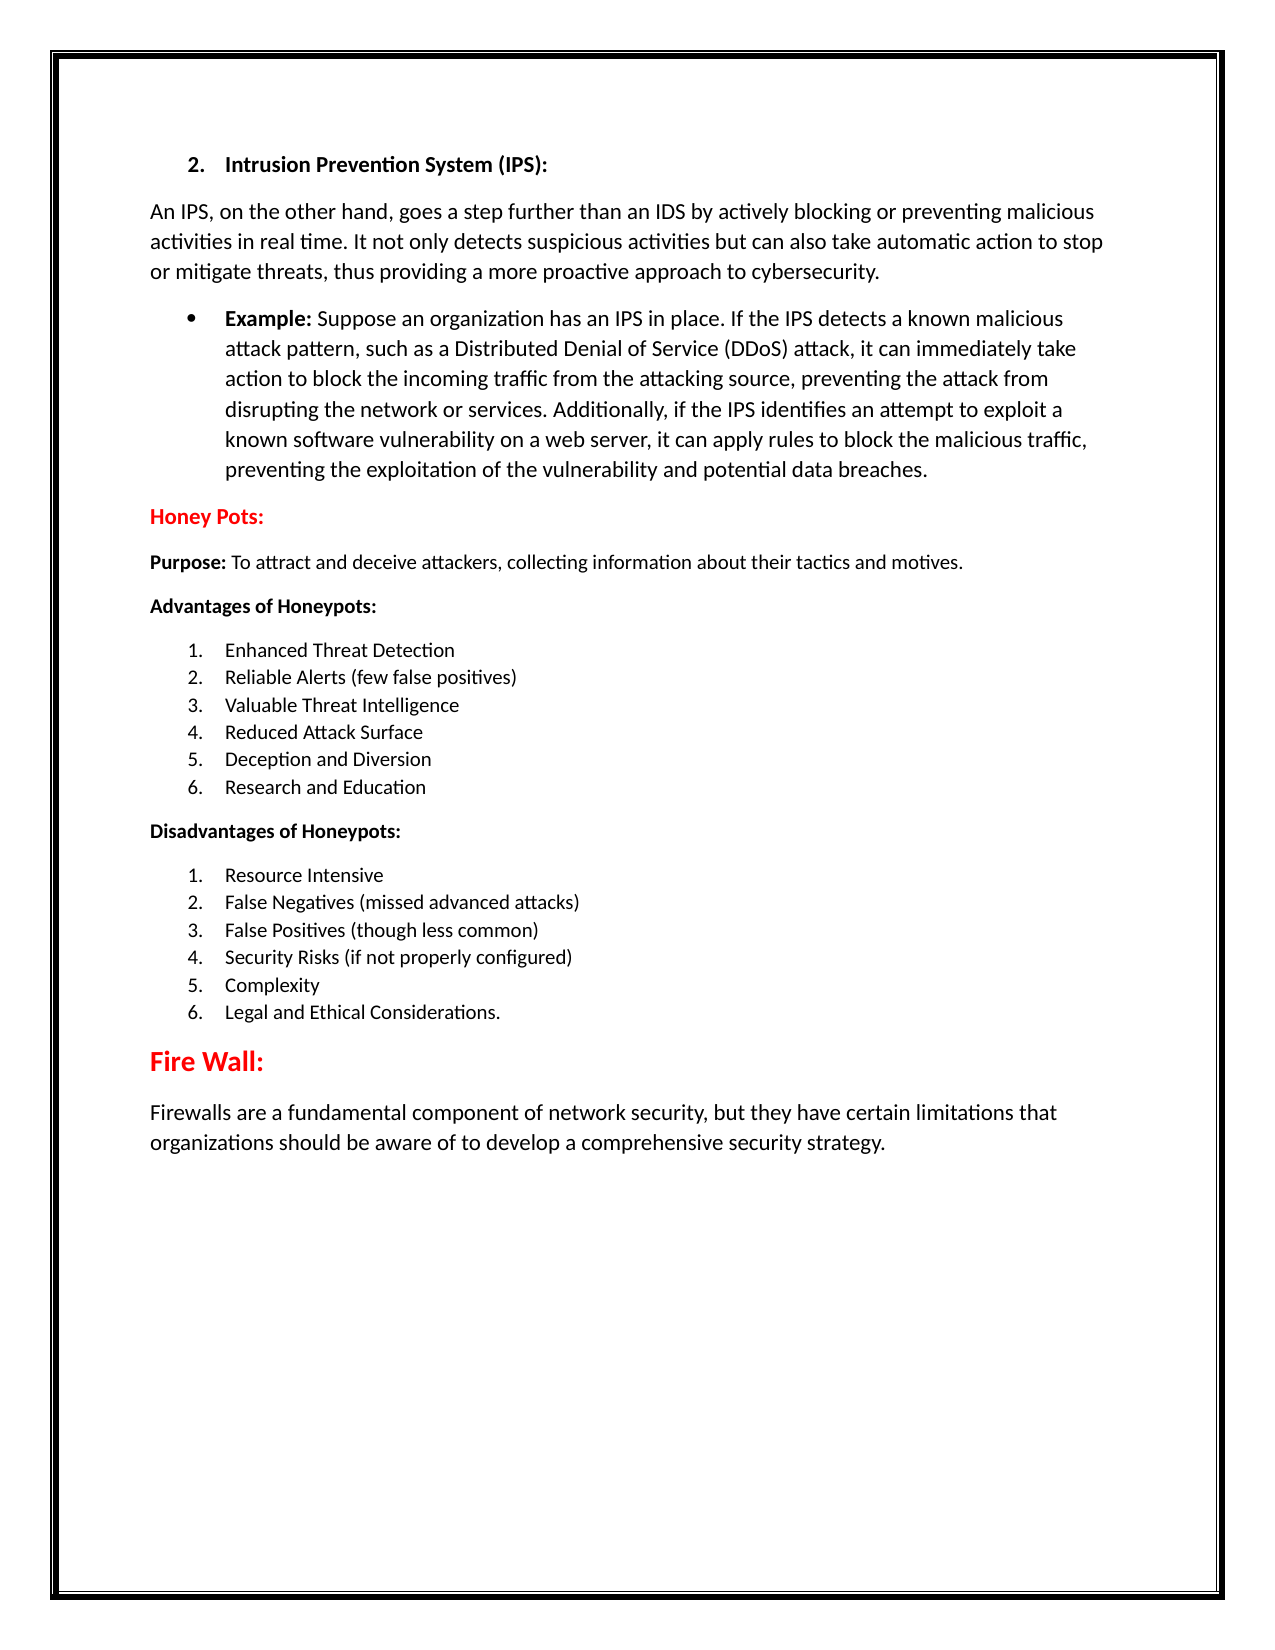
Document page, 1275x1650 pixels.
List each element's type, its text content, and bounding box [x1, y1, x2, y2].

list Reliable Alerts (few false positives) [187, 664, 1125, 690]
list Resource Intensive [187, 862, 1125, 888]
list False Negatives (missed advanced attacks) [187, 889, 1125, 915]
text Purpose: To attract and deceive attackers, collecting information about their tactics and motives. [150, 549, 1125, 574]
list Complexity [187, 972, 1125, 997]
list Example: Suppose an organization has an IPS in place. If the IPS detects a known malicious attack pattern, such as a Distributed Denial of Service (DDoS) attack, it can immediately take action to block the incoming traffic from the attacking source, preventing the attack from disrupting the network or services. Additionally, if the IPS identifies an attempt to exploit a known software vulnerability on a web server, it can apply rules to block the malicious traffic, preventing the exploitation of the vulnerability and potential data breaches. [187, 304, 1125, 483]
list Legal and Ethical Considerations. [187, 999, 1125, 1024]
list Research and Education [187, 774, 1125, 799]
text An IPS, on the other hand, goes a step further than an IDS by actively blocking or preventing malicious activities in real time. It not only detects suspicious activities but can also take automatic action to stop or mitigate threats, thus providing a more proactive approach to cybersecurity. [150, 197, 1125, 285]
text Firewalls are a fundamental component of network security, but they have certain limitations that organizations should be aware of to develop a comprehensive security strategy. [150, 1098, 1125, 1157]
list Intrusion Prevention System (IPS): [187, 150, 1125, 178]
text Advantages of Honeypots: [150, 593, 1125, 618]
list Security Risks (if not properly configured) [187, 944, 1125, 970]
list False Positives (though less common) [187, 917, 1125, 942]
text Fire Wall: [150, 1043, 1125, 1079]
list Valuable Threat Intelligence [187, 692, 1125, 717]
list Reduced Attack Surface [187, 719, 1125, 745]
text Disadvantages of Honeypots: [150, 818, 1125, 843]
list Enhanced Threat Detection [187, 637, 1125, 662]
text Honey Pots: [150, 502, 1125, 530]
list Deception and Diversion [187, 747, 1125, 772]
